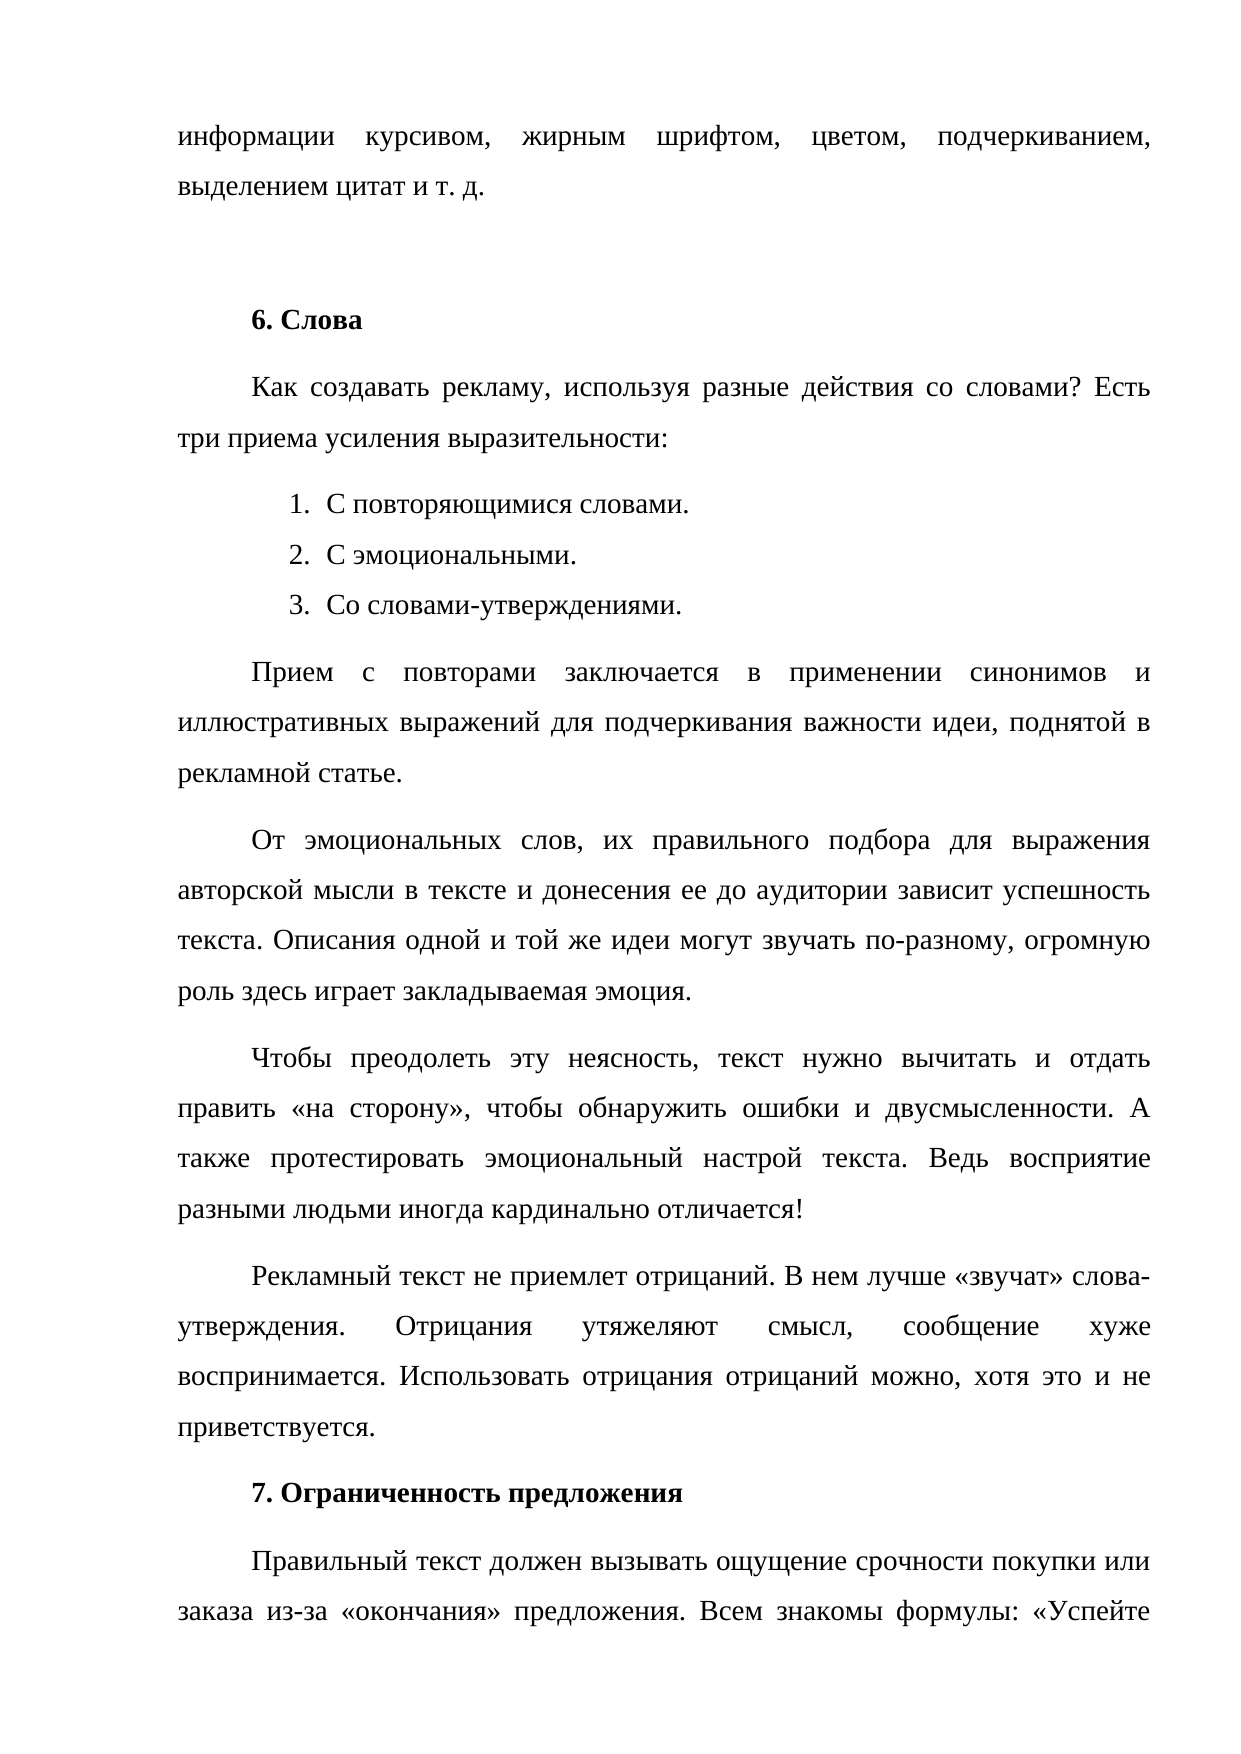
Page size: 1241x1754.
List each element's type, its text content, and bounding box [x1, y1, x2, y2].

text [177, 1543, 1152, 1626]
text Как создавать рекламу, используя разные действия со словами? Есть три приема усиления выразительности: [177, 369, 1152, 453]
text Рекламный текст не приемлет отрицаний. В нем лучше «звучат» слова-утверждения. Отрицания утяжеляют смысл, сообщение хуже воспринимается. Использовать отрицания отрицаний можно, хотя это и не приветствуется. [177, 1258, 1152, 1442]
text От эмоциональных слов, их правильного подбора для выражения авторской мысли в тексте и донесения ее до аудитории зависит успешность текста. Описания одной и той же идеи могут звучать по-разному, огромную роль здесь играет закладываемая эмоция. [177, 822, 1152, 1006]
text 7. Ограниченность предложения [177, 1476, 1152, 1509]
text Прием с повторами заключается в применении синонимов и иллюстративных выражений для подчеркивания важности идеи, поднятой в рекламной статье. [177, 654, 1152, 788]
list С эмоциональными. [288, 537, 1152, 571]
text Чтобы преодолеть эту неясность, текст нужно вычитать и отдать править «на сторону», чтобы обнаружить ошибки и двусмысленности. А также протестировать эмоциональный настрой текста. Ведь восприятие разными людьми иногда кардинально отличается! [177, 1040, 1152, 1224]
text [177, 118, 1152, 202]
text 6. Слова [177, 302, 1152, 336]
list С повторяющимися словами. [288, 487, 1152, 520]
list Со словами-утверждениями. [288, 587, 1152, 621]
